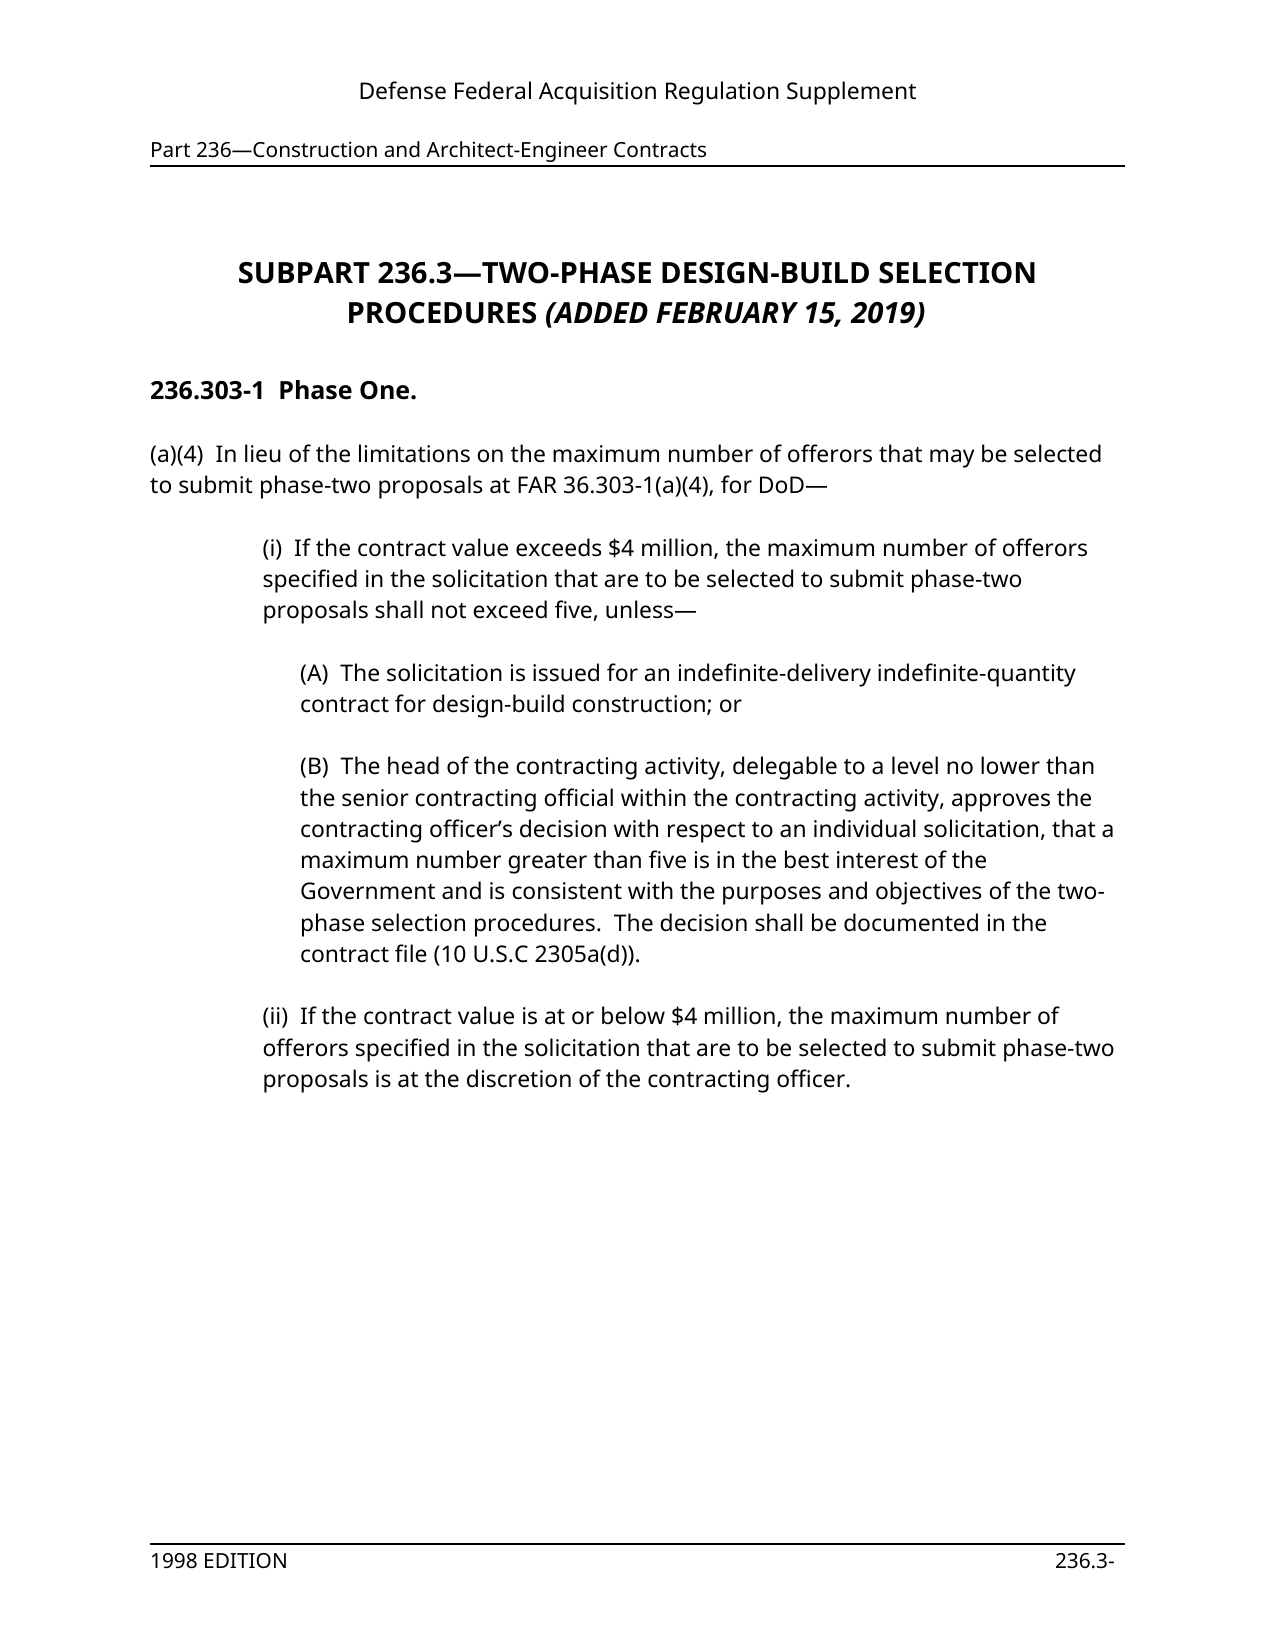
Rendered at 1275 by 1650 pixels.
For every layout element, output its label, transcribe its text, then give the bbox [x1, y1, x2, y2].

subtitle SUBPART 236.3—Two-Phase Design-Build Selection Procedures (Added February 15, 2019) [150, 253, 1125, 332]
list (A) The solicitation is issued for an indefinite-delivery indefinite-quantity contract for design-build construction; or [262, 625, 1125, 719]
list (i) If the contract value exceeds $4 million, the maximum number of offerors specified in the solicitation that are to be selected to submit phase-two proposals shall not exceed five, unless— [225, 500, 1125, 625]
list (B) The head of the contracting activity, delegable to a level no lower than the senior contracting official within the contracting activity, approves the contracting officer’s decision with respect to an individual solicitation, that a maximum number greater than five is in the best interest of the Government and is consistent with the purposes and objectives of the two-phase selection procedures. The decision shall be documented in the contract file (10 U.S.C 2305a(d)). [262, 719, 1125, 969]
subtitle 236.303-1 Phase One. [150, 338, 1125, 407]
list (a)(4) In lieu of the limitations on the maximum number of offerors that may be selected to submit phase-two proposals at FAR 36.303-1(a)(4), for DoD— [150, 407, 1125, 500]
list (ii) If the contract value is at or below $4 million, the maximum number of offerors specified in the solicitation that are to be selected to submit phase-two proposals is at the discretion of the contracting officer. [225, 969, 1125, 1094]
